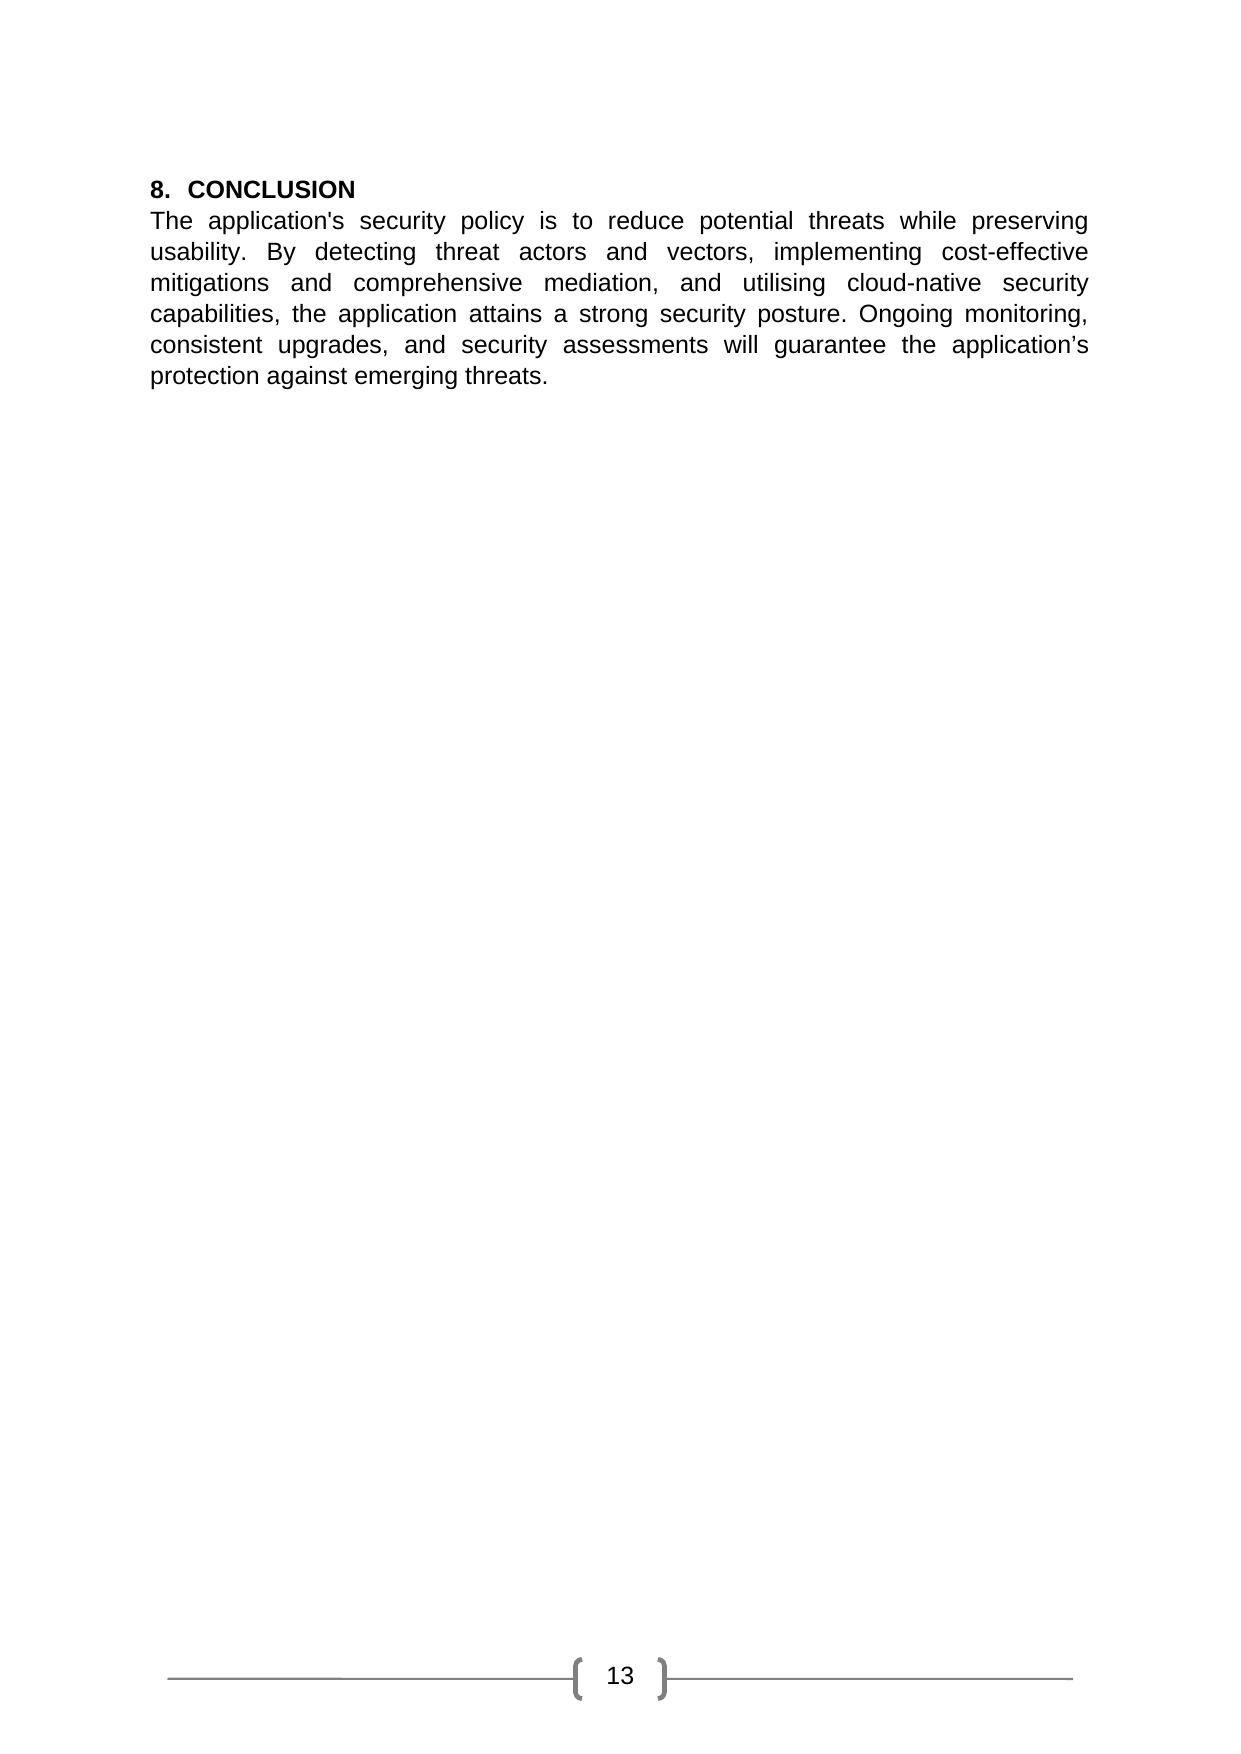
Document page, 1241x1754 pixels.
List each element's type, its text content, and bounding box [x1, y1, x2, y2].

subtitle CONCLUSION [150, 175, 1090, 204]
text The application's security policy is to reduce potential threats while preserving usability. By detecting threat actors and vectors, implementing cost-effective mitigations and comprehensive mediation, and utilising cloud-native security capabilities, the application attains a strong security posture. Ongoing monitoring, consistent upgrades, and security assessments will guarantee the application’s protection against emerging threats. [150, 206, 1090, 390]
